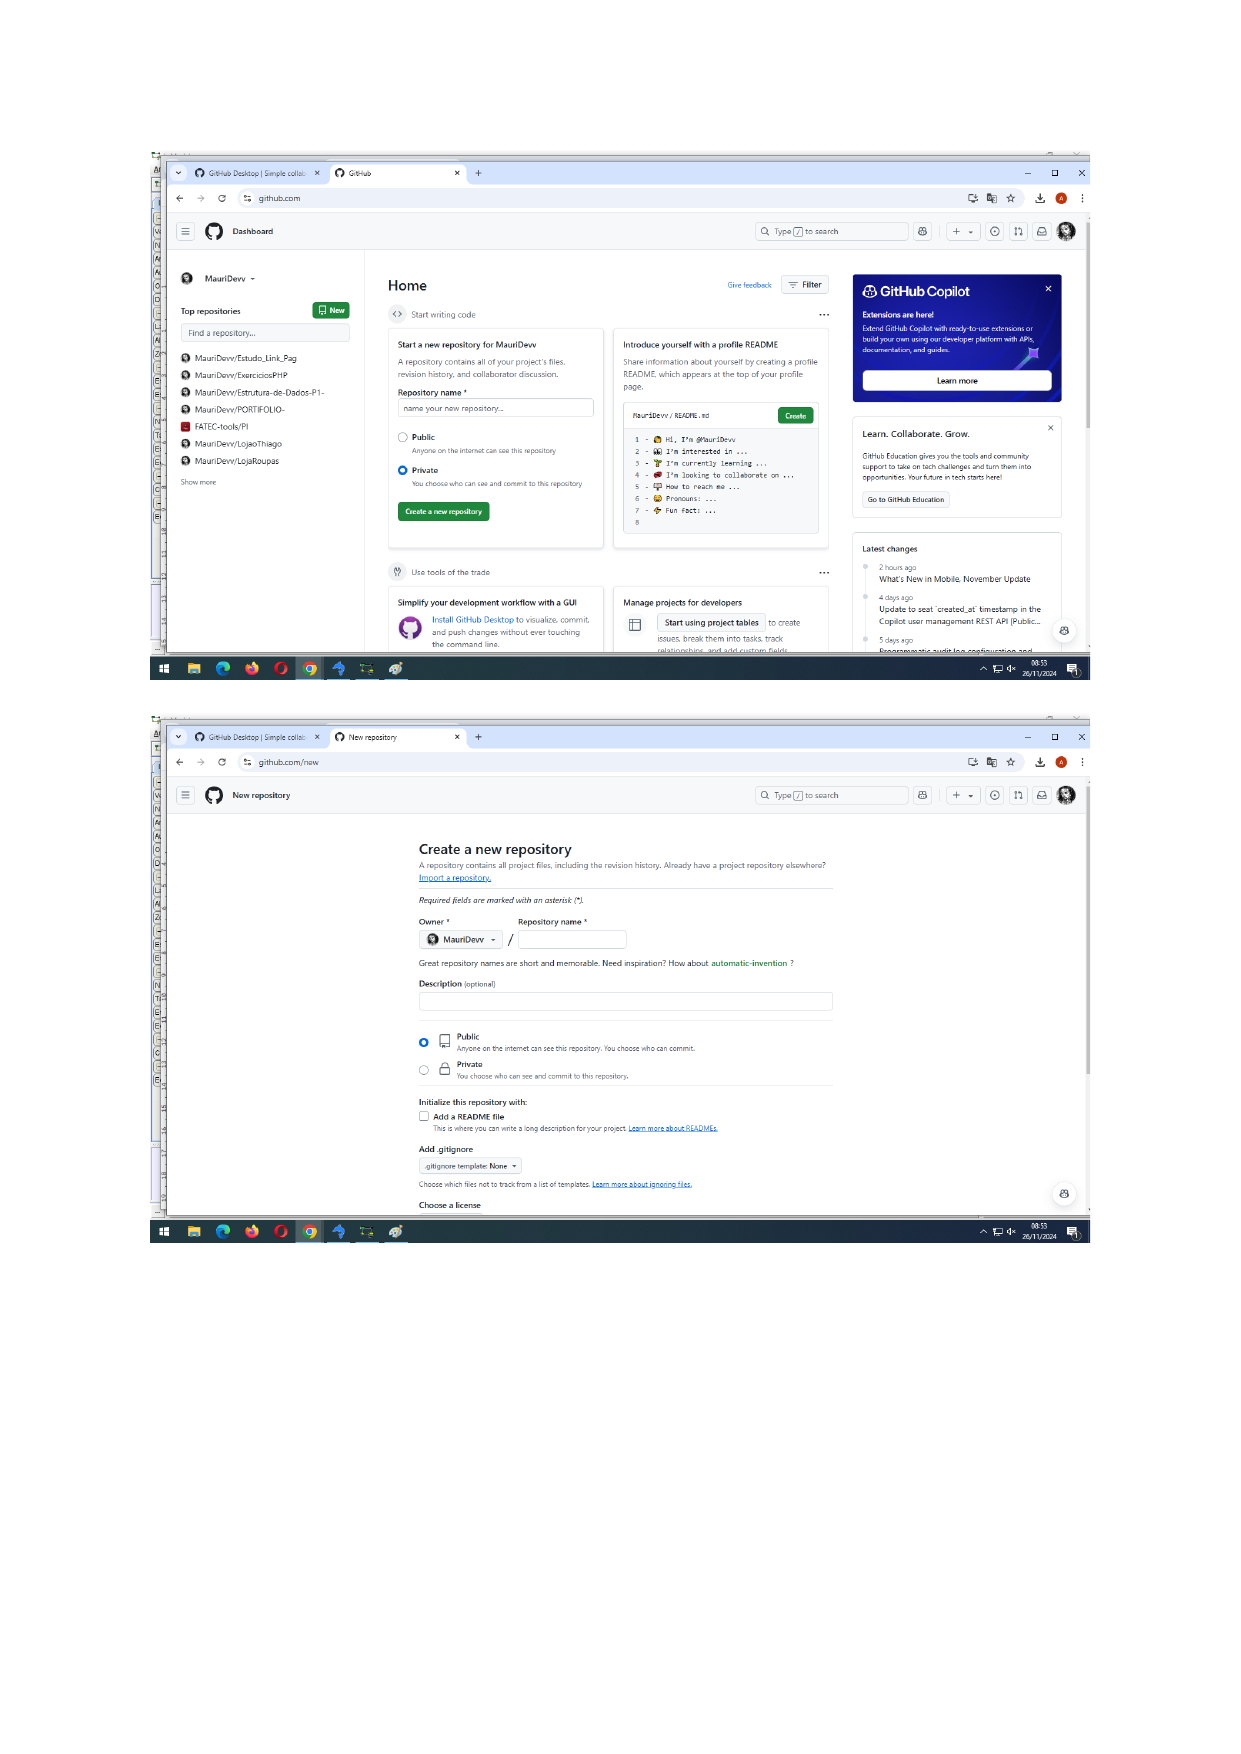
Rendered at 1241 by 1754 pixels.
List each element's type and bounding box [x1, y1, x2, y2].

picture [150, 150, 1091, 680]
picture [150, 713, 1091, 1243]
